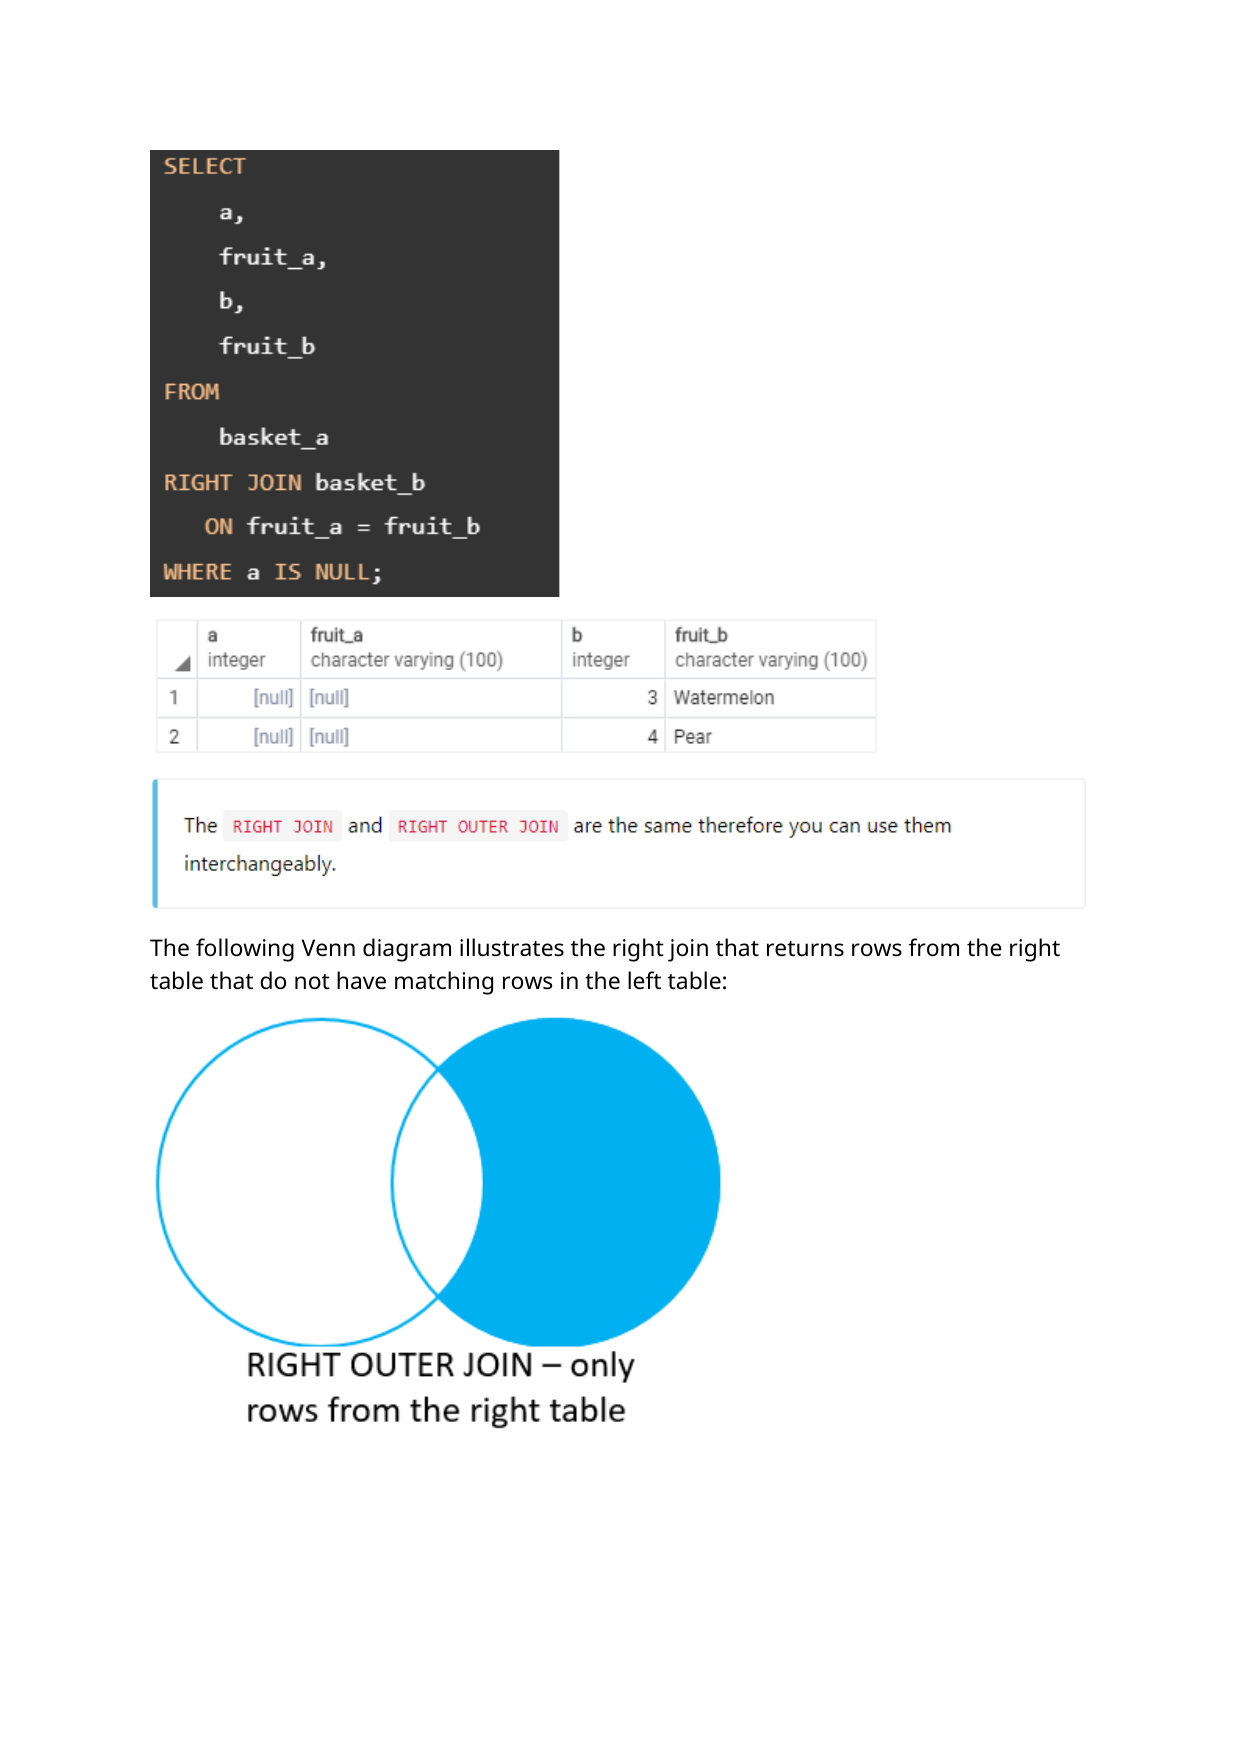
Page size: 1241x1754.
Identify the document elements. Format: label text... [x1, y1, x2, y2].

text The following Venn diagram illustrates the right join that returns rows from the right table that do not have matching rows in the left table: [150, 932, 1090, 997]
picture [150, 150, 560, 597]
picture [150, 776, 1089, 913]
picture [150, 1015, 730, 1447]
picture [150, 615, 885, 758]
